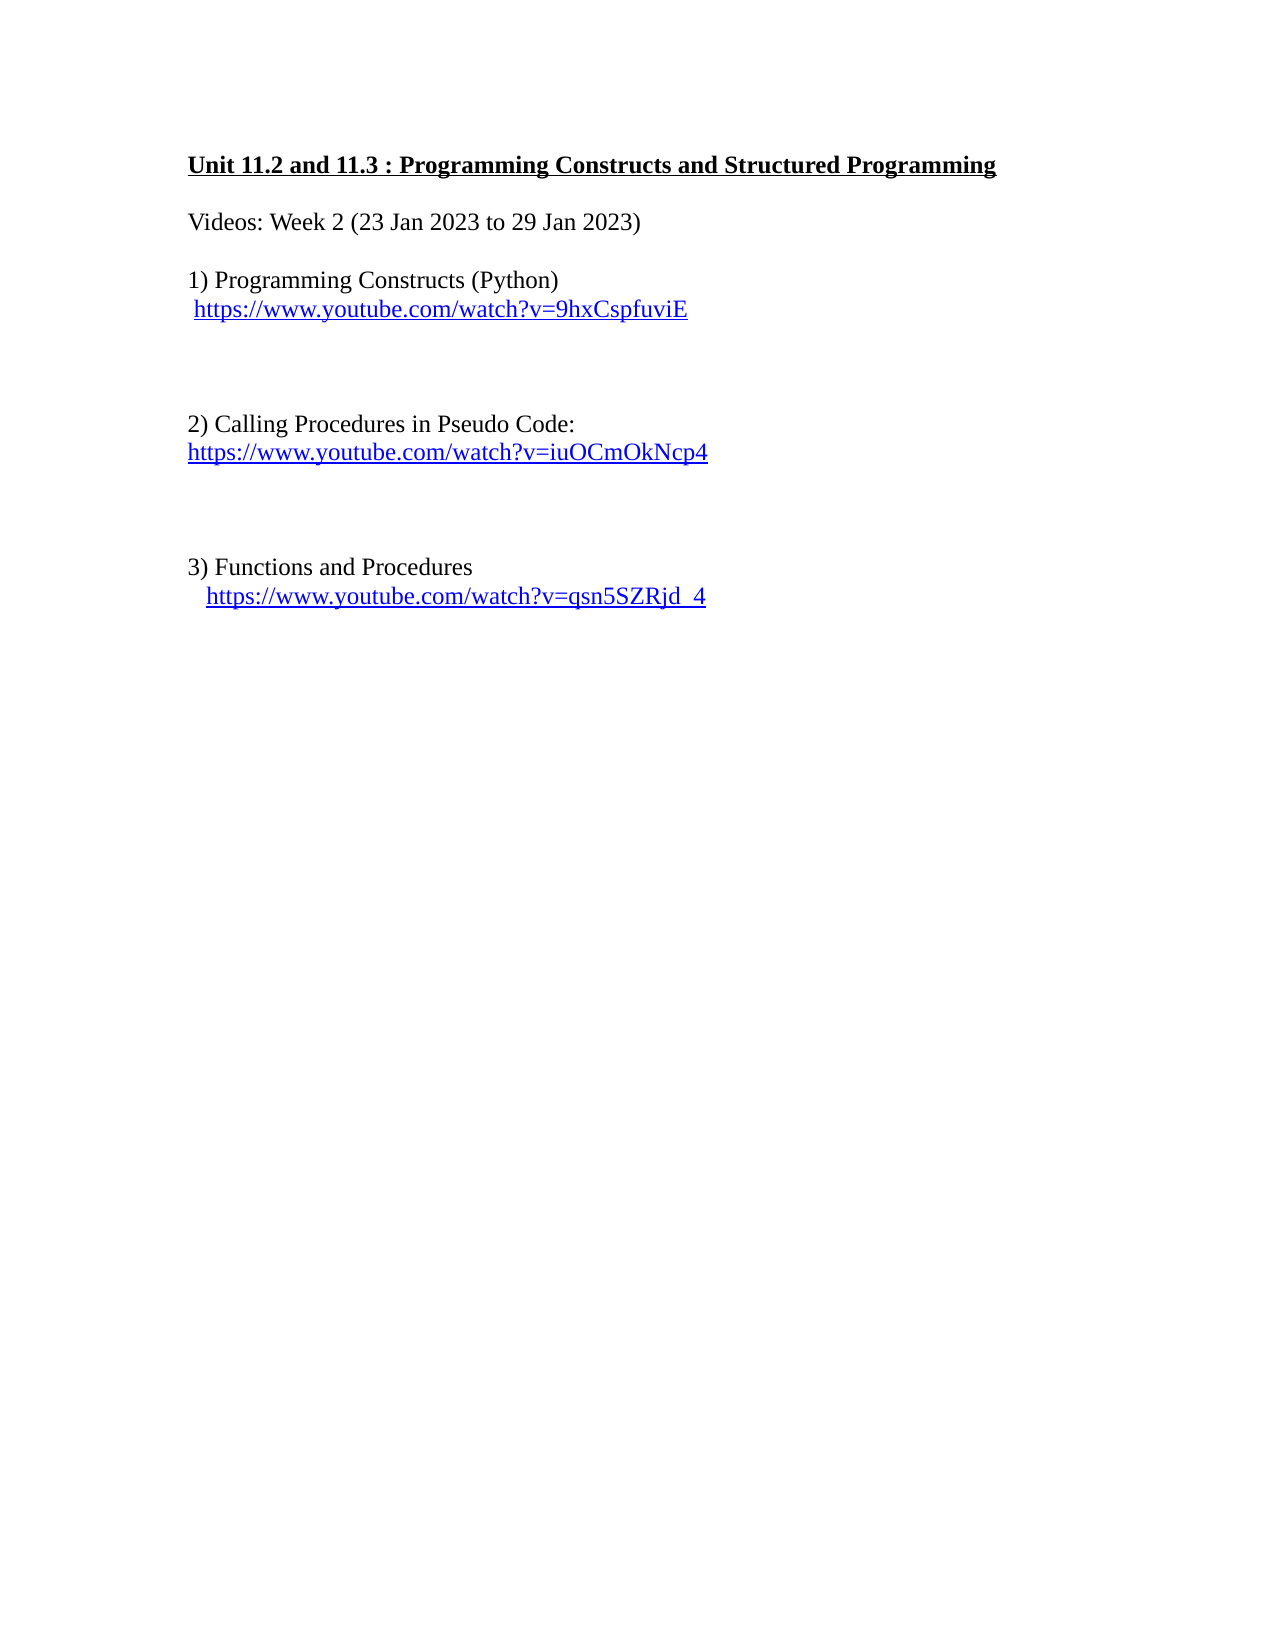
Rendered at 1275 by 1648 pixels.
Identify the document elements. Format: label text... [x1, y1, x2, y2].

text https://www.youtube.com/watch?v=qsn5SZRjd_4 [187, 581, 1088, 610]
text Unit 11.2 and 11.3 : Programming Constructs and Structured Programming [187, 150, 1088, 179]
text 2) Calling Procedures in Pseudo Code: [187, 409, 1088, 437]
text 1) Programming Constructs (Python) [187, 265, 1088, 294]
text https://www.youtube.com/watch?v=9hxCspfuviE [187, 294, 1088, 322]
text Videos: Week 2 (23 Jan 2023 to 29 Jan 2023) [187, 207, 1088, 236]
text https://www.youtube.com/watch?v=iuOCmOkNcp4 [187, 437, 1088, 466]
text 3) Functions and Procedures [187, 552, 1088, 581]
